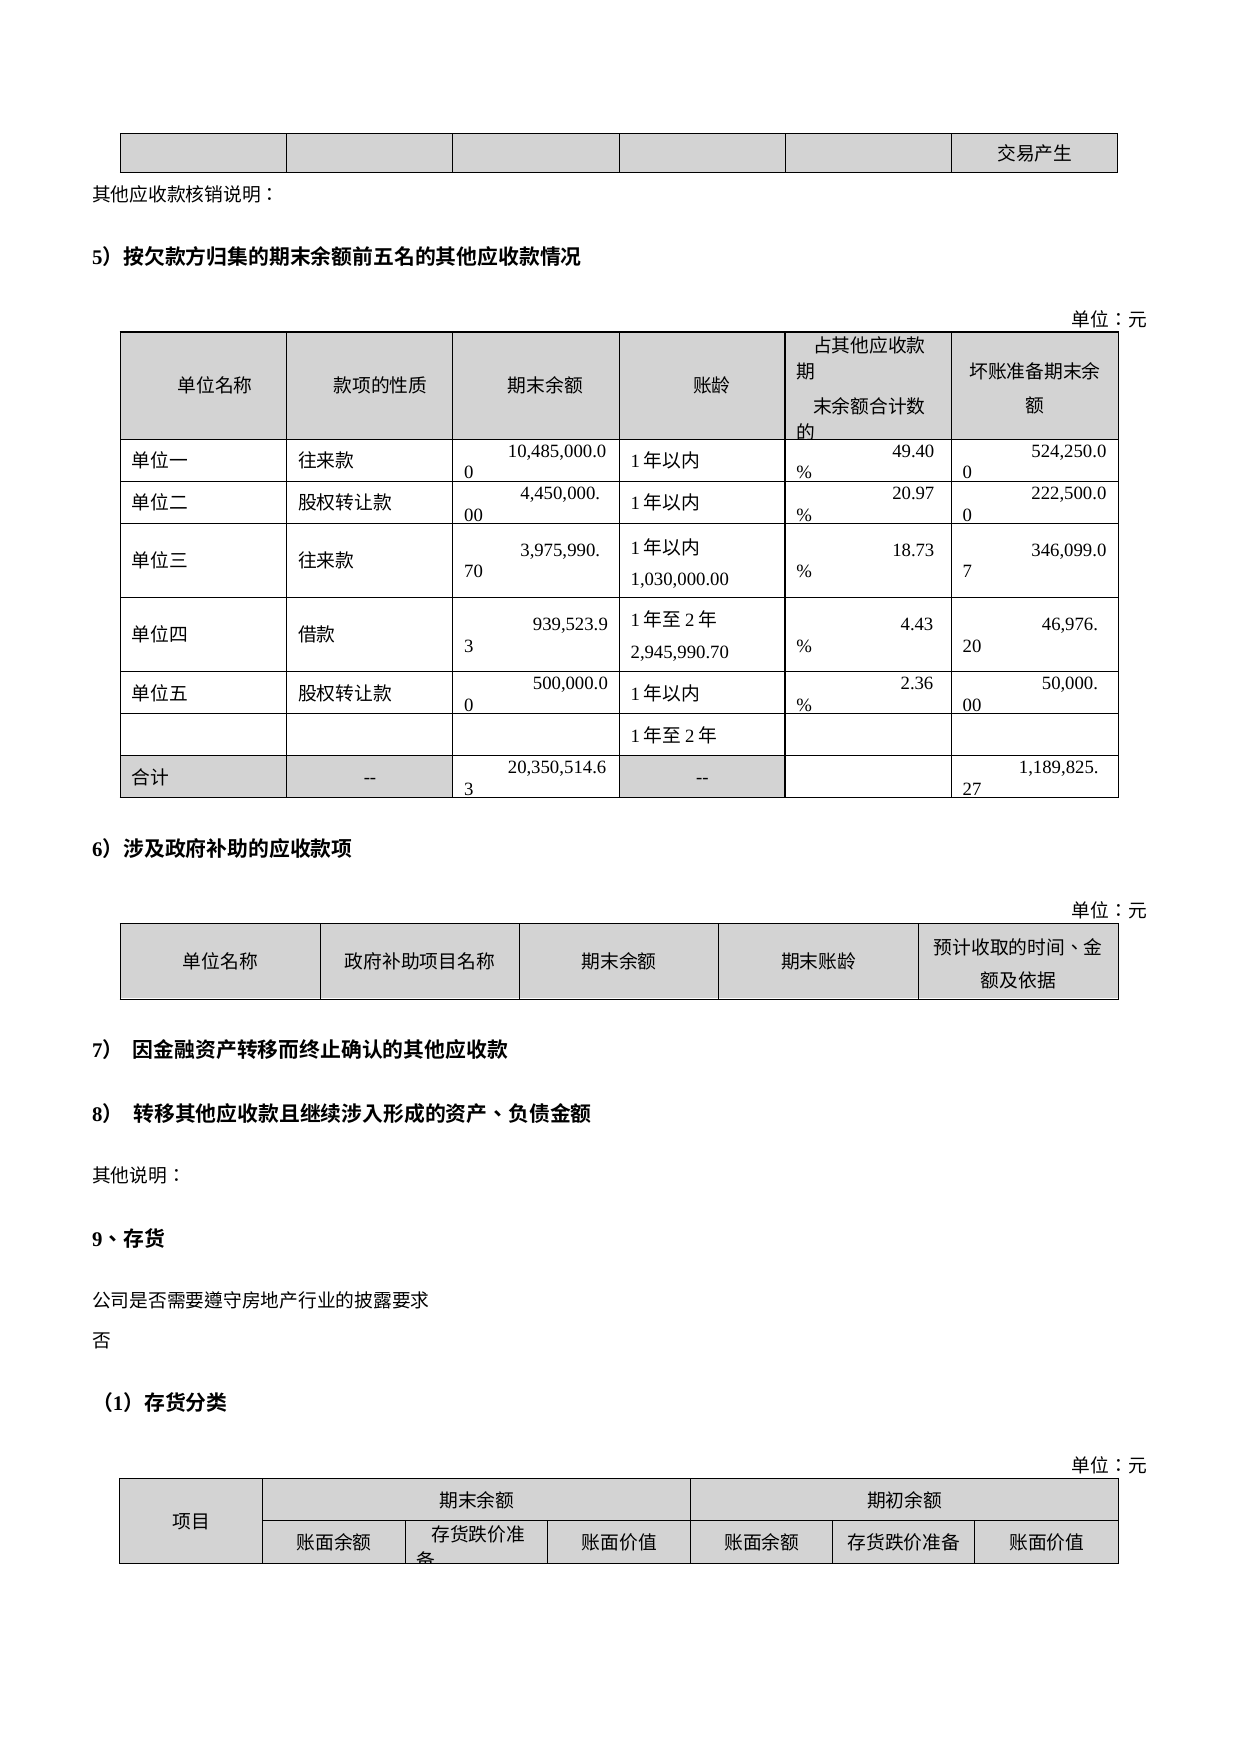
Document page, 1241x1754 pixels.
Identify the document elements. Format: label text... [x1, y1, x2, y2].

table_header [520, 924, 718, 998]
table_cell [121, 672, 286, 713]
subtitle 5）按欠款方归集的期末余额前五名的其他应收款情况 [92, 242, 1146, 270]
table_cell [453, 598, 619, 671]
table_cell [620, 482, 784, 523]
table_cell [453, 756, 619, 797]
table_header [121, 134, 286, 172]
subtitle 9、存货 [92, 1224, 1146, 1252]
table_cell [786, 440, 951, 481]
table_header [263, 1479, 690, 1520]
subtitle 7） 因金融资产转移而终止确认的其他应收款 [92, 1035, 1146, 1063]
text 其他说明： [92, 1163, 1146, 1188]
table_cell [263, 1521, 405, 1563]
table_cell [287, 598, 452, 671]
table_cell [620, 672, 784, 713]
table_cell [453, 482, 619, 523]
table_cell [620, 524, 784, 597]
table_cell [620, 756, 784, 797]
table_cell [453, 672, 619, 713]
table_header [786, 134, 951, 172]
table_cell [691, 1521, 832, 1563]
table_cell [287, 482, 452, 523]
text 单位：元 [92, 1452, 1146, 1478]
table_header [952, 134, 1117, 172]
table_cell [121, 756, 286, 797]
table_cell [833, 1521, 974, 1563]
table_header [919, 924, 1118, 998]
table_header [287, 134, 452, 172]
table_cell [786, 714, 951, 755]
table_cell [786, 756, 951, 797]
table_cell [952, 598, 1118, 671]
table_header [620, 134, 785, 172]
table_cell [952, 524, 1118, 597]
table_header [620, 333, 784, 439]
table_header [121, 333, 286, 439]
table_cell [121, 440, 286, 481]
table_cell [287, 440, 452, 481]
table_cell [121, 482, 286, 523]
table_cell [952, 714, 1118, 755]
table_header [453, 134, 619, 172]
subtitle （1）存货分类 [92, 1388, 1146, 1417]
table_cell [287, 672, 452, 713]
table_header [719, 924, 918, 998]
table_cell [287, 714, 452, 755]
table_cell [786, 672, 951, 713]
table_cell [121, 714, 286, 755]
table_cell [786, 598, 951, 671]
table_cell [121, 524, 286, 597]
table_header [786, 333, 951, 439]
text 其他应收款核销说明： [92, 181, 1146, 207]
text 公司是否需要遵守房地产行业的披露要求 [92, 1287, 1146, 1313]
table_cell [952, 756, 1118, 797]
text 单位：元 [92, 306, 1146, 331]
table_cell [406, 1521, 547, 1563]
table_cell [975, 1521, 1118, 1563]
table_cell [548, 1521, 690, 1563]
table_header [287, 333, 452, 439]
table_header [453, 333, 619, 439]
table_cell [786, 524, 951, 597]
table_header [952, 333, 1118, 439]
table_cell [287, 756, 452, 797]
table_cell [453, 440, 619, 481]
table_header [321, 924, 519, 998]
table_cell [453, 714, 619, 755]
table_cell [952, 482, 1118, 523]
subtitle 8） 转移其他应收款且继续涉入形成的资产、负债金额 [92, 1099, 1146, 1127]
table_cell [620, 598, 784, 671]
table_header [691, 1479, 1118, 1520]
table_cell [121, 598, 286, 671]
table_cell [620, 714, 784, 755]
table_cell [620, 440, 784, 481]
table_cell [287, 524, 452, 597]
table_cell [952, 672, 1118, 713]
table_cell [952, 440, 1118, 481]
text 单位：元 [92, 897, 1146, 923]
subtitle 6）涉及政府补助的应收款项 [92, 834, 1146, 862]
text 否 [92, 1328, 1146, 1353]
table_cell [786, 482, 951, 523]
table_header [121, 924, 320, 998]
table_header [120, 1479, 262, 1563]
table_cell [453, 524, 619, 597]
